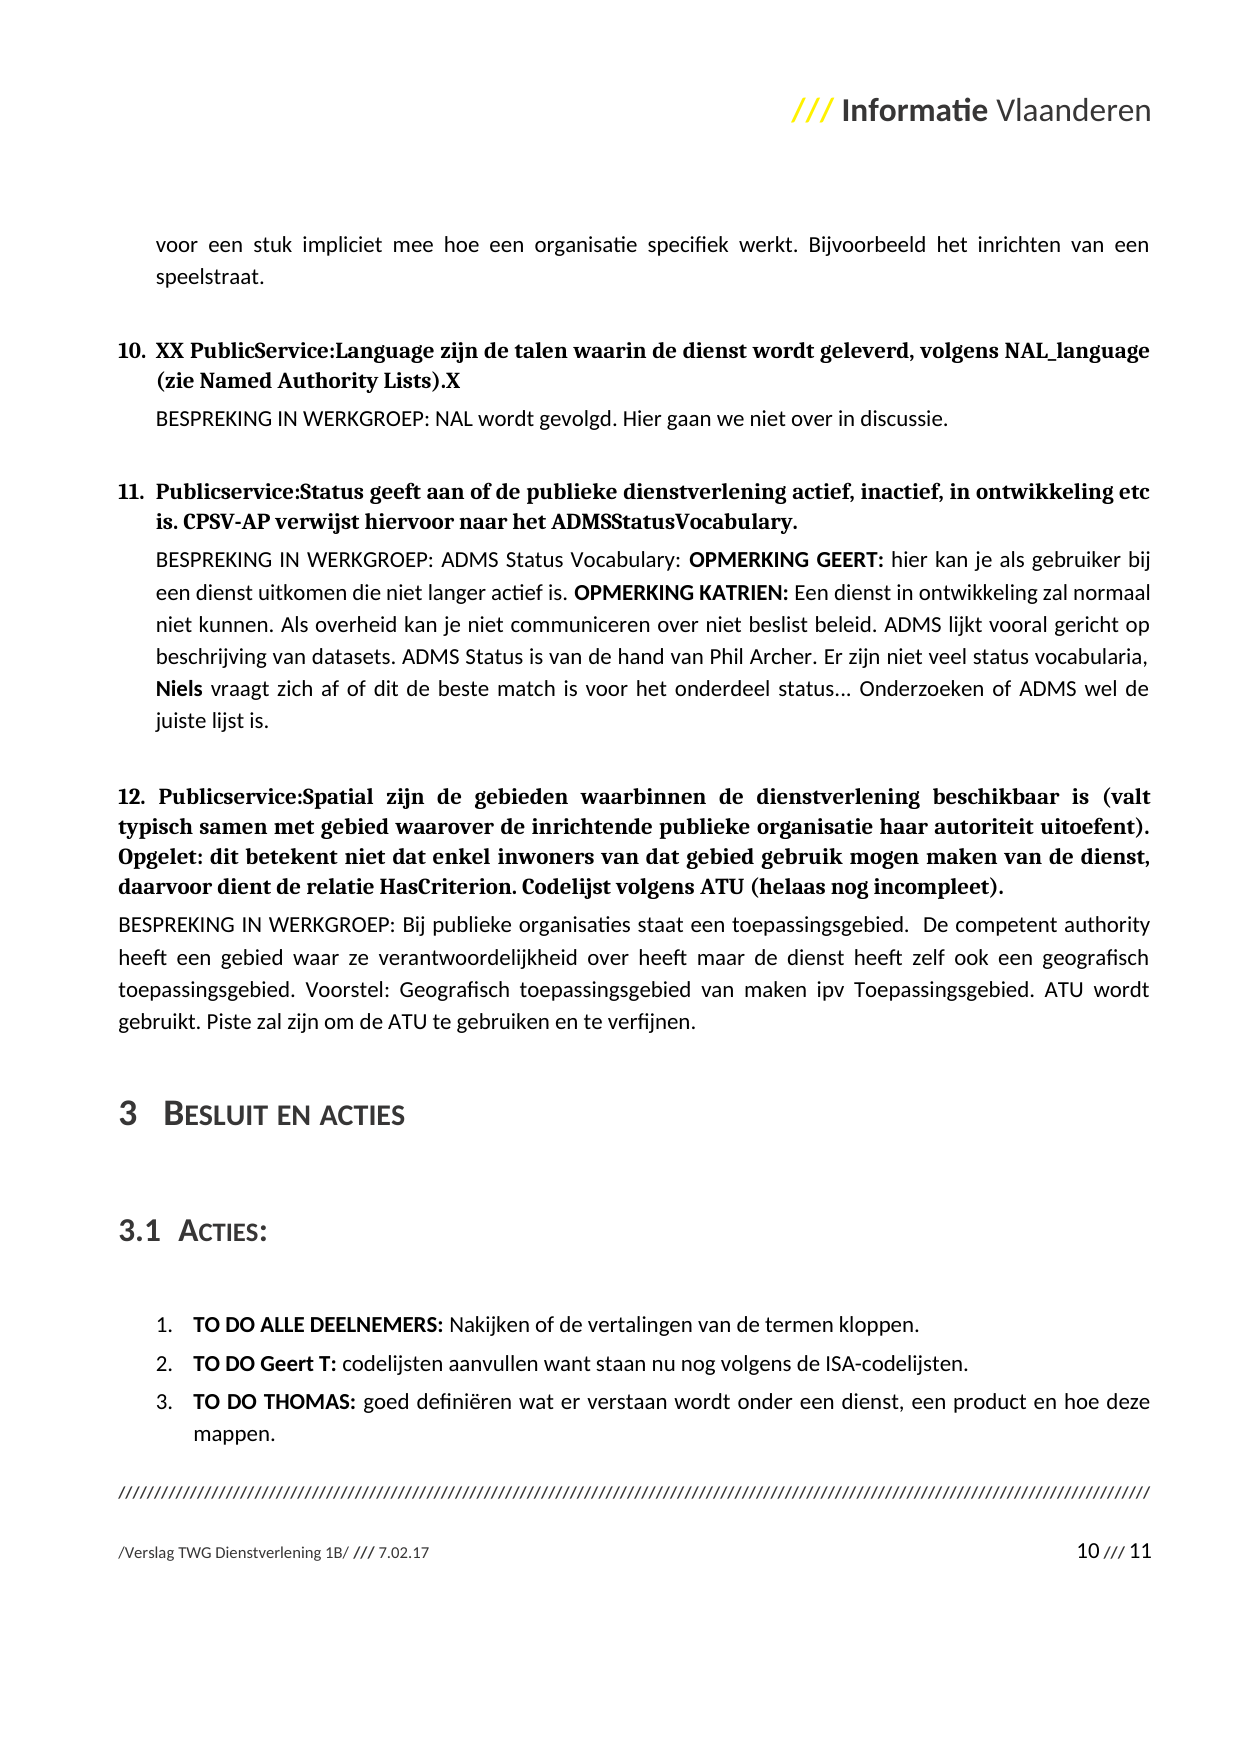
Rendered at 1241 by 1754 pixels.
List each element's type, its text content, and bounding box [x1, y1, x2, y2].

list TO DO Geert T: codelijsten aanvullen want staan nu nog volgens de ISA-codelijsten. [156, 1349, 1152, 1377]
subtitle Acties: [118, 1209, 1152, 1250]
list Publicservice:Status geeft aan of de publieke dienstverlening actief, inactief, in ontwikkeling etc is. CPSV-AP verwijst hiervoor naar het ADMSStatusVocabulary. [118, 479, 1152, 536]
list TO DO THOMAS: goed definiëren wat er verstaan wordt onder een dienst, een product en hoe deze mappen. [156, 1387, 1152, 1447]
list XX PublicService:Language zijn de talen waarin de dienst wordt geleverd, volgens NAL_language (zie Named Authority Lists).X [118, 337, 1152, 394]
text BESPREKING IN WERKGROEP: Bij publieke organisaties staat een toepassingsgebied. De competent authority heeft een gebied waar ze verantwoordelijkheid over heeft maar de dienst heeft zelf ook een geografisch toepassingsgebied. Voorstel: Geografisch toepassingsgebied van maken ipv Toepassingsgebied. ATU wordt gebruikt. Piste zal zijn om de ATU te gebruiken en te verfijnen. [118, 911, 1152, 1035]
list TO DO ALLE DEELNEMERS: Nakijken of de vertalingen van de termen kloppen. [156, 1310, 1152, 1338]
text 12. Publicservice:Spatial zijn de gebieden waarbinnen de dienstverlening beschikbaar is (valt typisch samen met gebied waarover de inrichtende publieke organisatie haar autoriteit uitoefent). Opgelet: dit betekent niet dat enkel inwoners van dat gebied gebruik mogen maken van de dienst, daarvoor dient de relatie HasCriterion. Codelijst volgens ATU (helaas nog incompleet). [118, 783, 1152, 900]
text BESPREKING IN WERKGROEP: ADMS Status Vocabulary: OPMERKING GEERT: hier kan je als gebruiker bij een dienst uitkomen die niet langer actief is. OPMERKING KATRIEN: Een dienst in ontwikkeling zal normaal niet kunnen. Als overheid kan je niet communiceren over niet beslist beleid. ADMS lijkt vooral gericht op beschrijving van datasets. ADMS Status is van de hand van Phil Archer. Er zijn niet veel status vocabularia, Niels vraagt zich af of dit de beste match is voor het onderdeel status... Onderzoeken of ADMS wel de juiste lijst is. [156, 546, 1152, 734]
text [156, 230, 1152, 291]
text BESPREKING IN WERKGROEP: NAL wordt gevolgd. Hier gaan we niet over in discussie. [156, 404, 1152, 432]
subtitle Besluit en acties [118, 1089, 1152, 1135]
